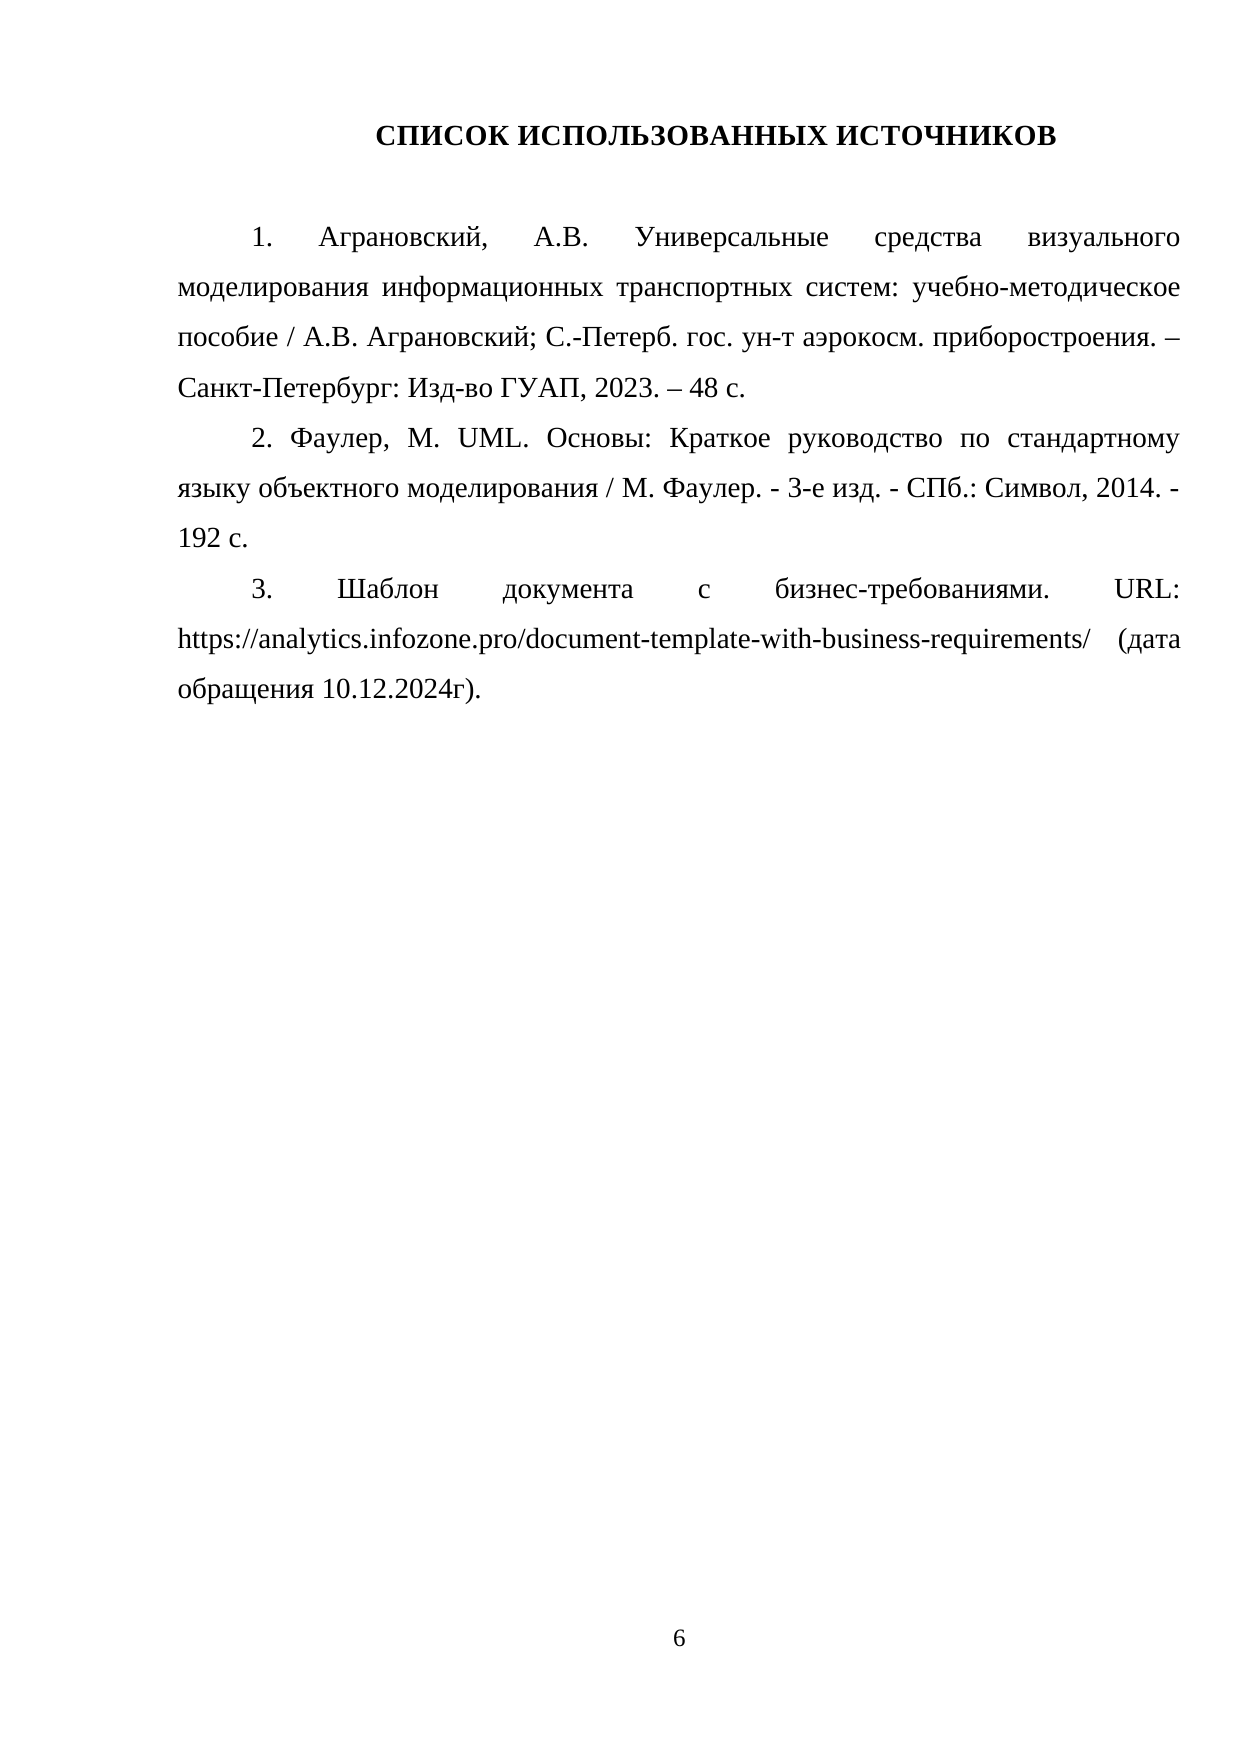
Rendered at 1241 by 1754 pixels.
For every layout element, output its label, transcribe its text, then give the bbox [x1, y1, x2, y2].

text 2. Фаулер, М. UML. Основы: Краткое руководство по стандартному языку объектного моделирования / М. Фаулер. - 3-е изд. - СПб.: Символ, 2014. - 192 с. [177, 420, 1181, 554]
text 3. Шаблон документа с бизнес-требованиями. URL: https://analytics.infozone.pro/document-template-with-business-requirements/ (дата обращения 10.12.2024г). [177, 571, 1181, 705]
text СПИСОК ИСПОЛЬЗОВАННЫХ ИСТОЧНИКОВ [177, 118, 1181, 152]
text 1. Аграновский, А.В. Универсальные средства визуального моделирования информационных транспортных систем: учебно-методическое пособие / А.В. Аграновский; С.-Петерб. гос. ун-т аэрокосм. приборостроения. – Санкт-Петербург: Изд-во ГУАП, 2023. – 48 с. [177, 219, 1181, 403]
